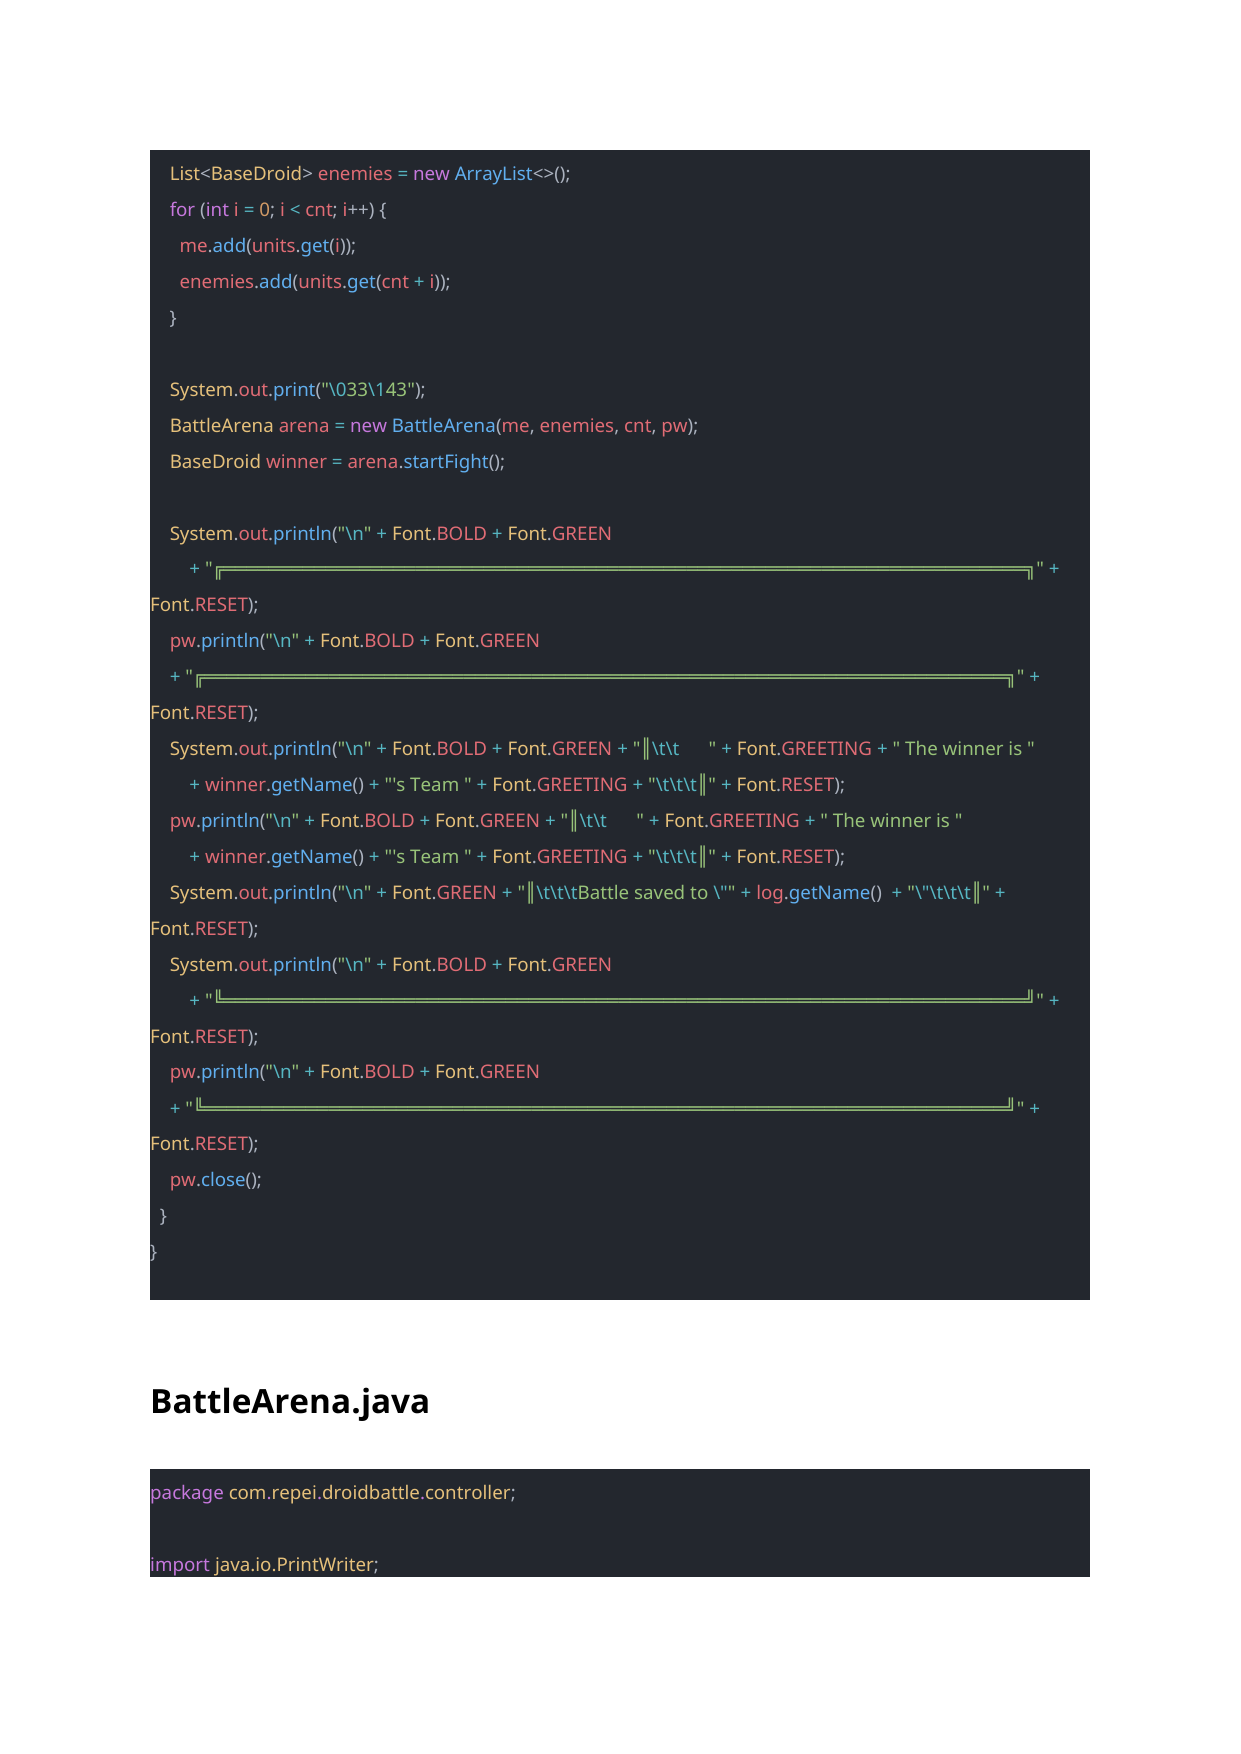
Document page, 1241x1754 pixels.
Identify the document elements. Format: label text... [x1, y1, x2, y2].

text pw.println("\n" + Font.BOLD + Font.GREEN + "║\t\t " + Font.GREETING + " The winner is " [150, 797, 1090, 833]
text package com.repei.droidbattle.controller; [150, 1469, 1090, 1505]
text System.out.println("\n" + Font.BOLD + Font.GREEN [150, 509, 1090, 545]
text + "╔═══════════════════════════════════════════════════════════════════════╗" + Font.RESET); [150, 545, 1090, 617]
text pw.close(); [150, 1156, 1090, 1192]
text enemies.add(units.get(cnt + i)); [150, 258, 1090, 294]
text + "╚═══════════════════════════════════════════════════════════════════════╝" + Font.RESET); [150, 977, 1090, 1048]
text + winner.getName() + "'s Team " + Font.GREETING + "\t\t\t║" + Font.RESET); [150, 761, 1090, 797]
text me.add(units.get(i)); [150, 222, 1090, 258]
text pw.println("\n" + Font.BOLD + Font.GREEN [150, 1048, 1090, 1084]
text System.out.println("\n" + Font.BOLD + Font.GREEN [150, 941, 1090, 977]
text } [150, 1192, 1090, 1228]
text + "╚═══════════════════════════════════════════════════════════════════════╝" + Font.RESET); [150, 1084, 1090, 1156]
text System.out.println("\n" + Font.BOLD + Font.GREEN + "║\t\t " + Font.GREETING + " The winner is " [150, 725, 1090, 761]
text System.out.println("\n" + Font.GREEN + "║\t\t\tBattle saved to \"" + log.getName() + "\"\t\t\t║" + Font.RESET); [150, 869, 1090, 941]
text } [150, 1228, 1090, 1264]
text BattleArena.java [150, 1378, 1090, 1423]
text BaseDroid winner = arena.startFight(); [150, 437, 1090, 473]
text for (int i = 0; i < cnt; i++) { [150, 186, 1090, 222]
text BattleArena arena = new BattleArena(me, enemies, cnt, pw); [150, 402, 1090, 437]
text } [150, 294, 1090, 330]
text + "╔═══════════════════════════════════════════════════════════════════════╗" + Font.RESET); [150, 653, 1090, 725]
text + winner.getName() + "'s Team " + Font.GREETING + "\t\t\t║" + Font.RESET); [150, 833, 1090, 869]
text List<BaseDroid> enemies = new ArrayList<>(); [150, 150, 1090, 186]
text pw.println("\n" + Font.BOLD + Font.GREEN [150, 617, 1090, 653]
text import java.io.PrintWriter; [150, 1541, 1090, 1577]
text System.out.print("\033\143"); [150, 366, 1090, 402]
